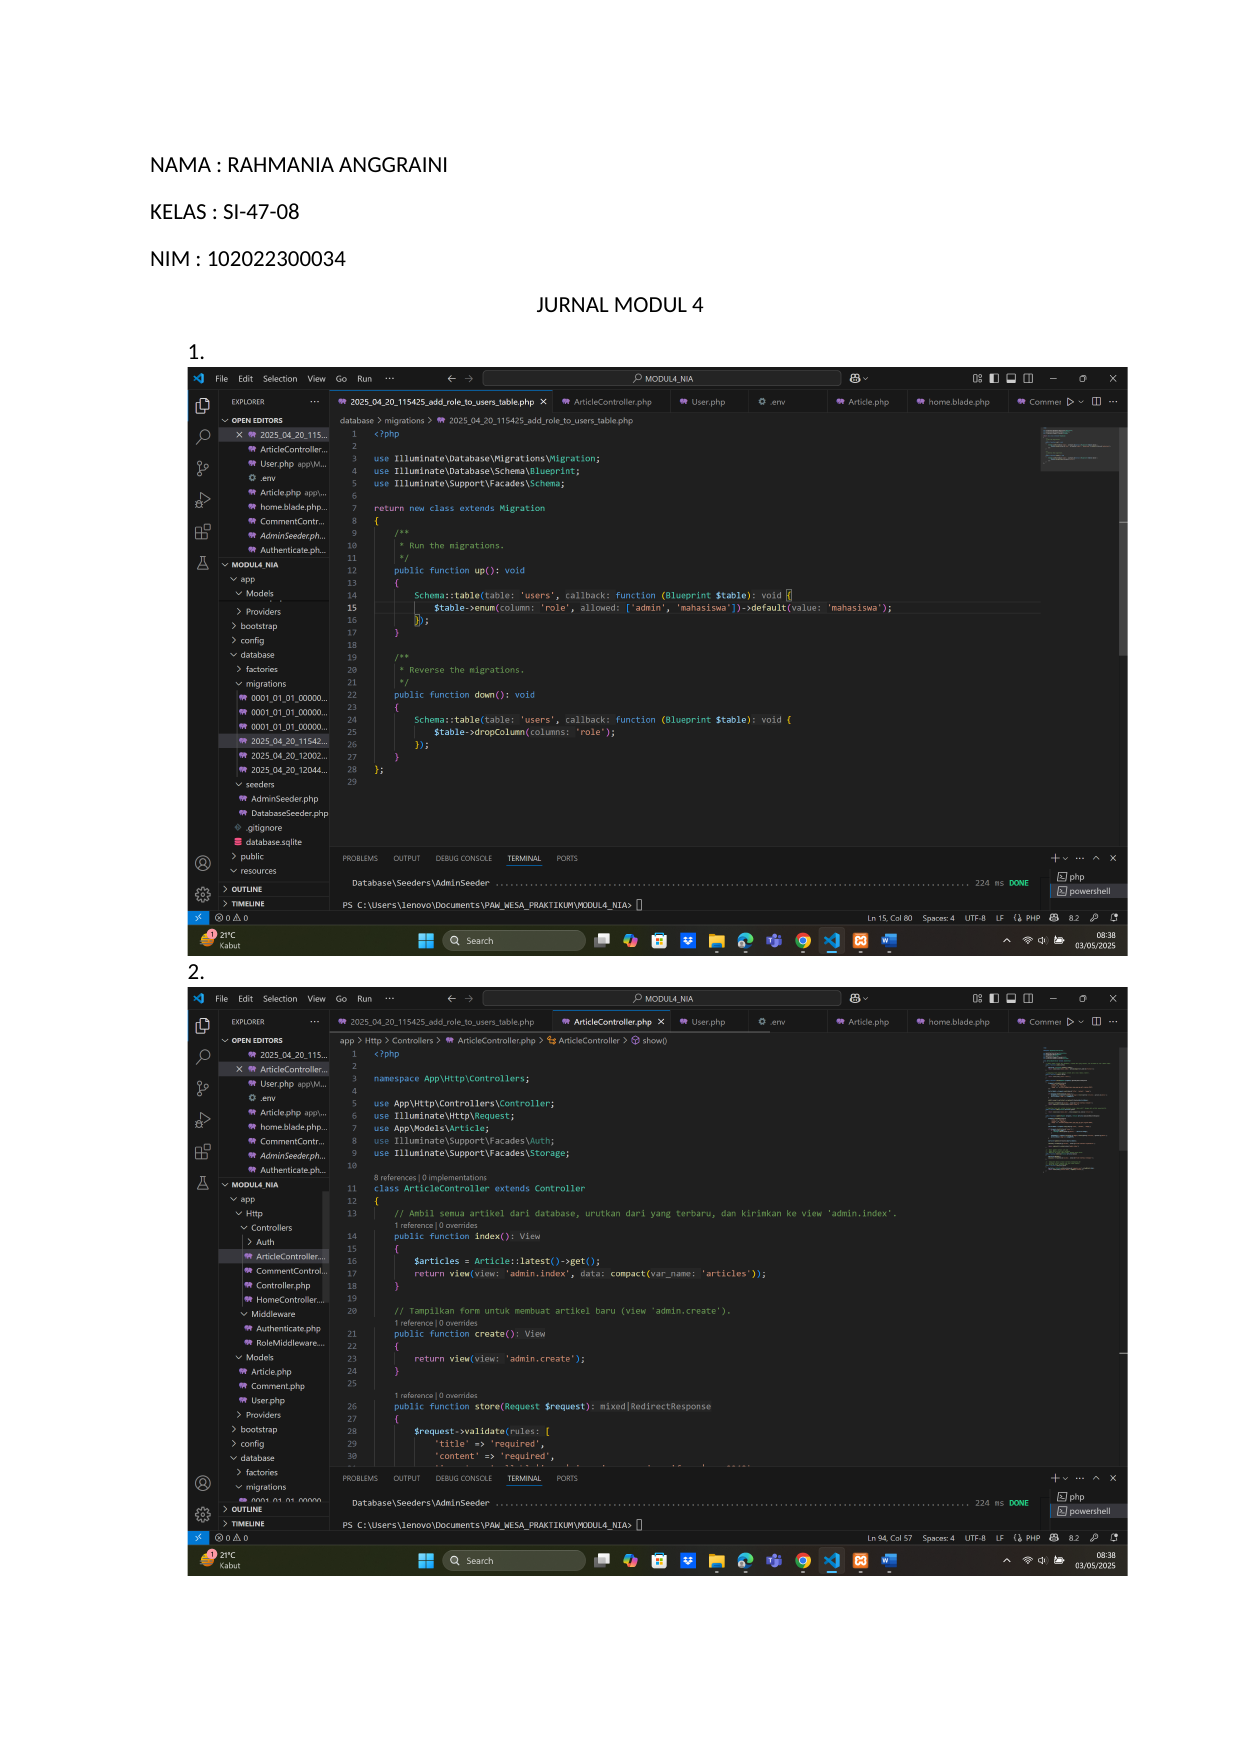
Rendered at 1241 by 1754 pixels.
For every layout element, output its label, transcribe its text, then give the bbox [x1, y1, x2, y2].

text KELAS : SI-47-08 [150, 197, 1090, 225]
text NAMA : RAHMANIA ANGGRAINI [150, 150, 1090, 178]
text JURNAL MODUL 4 [150, 291, 1090, 319]
text NIM : 102022300034 [150, 244, 1090, 272]
picture [187, 367, 1128, 956]
picture [187, 987, 1128, 1576]
